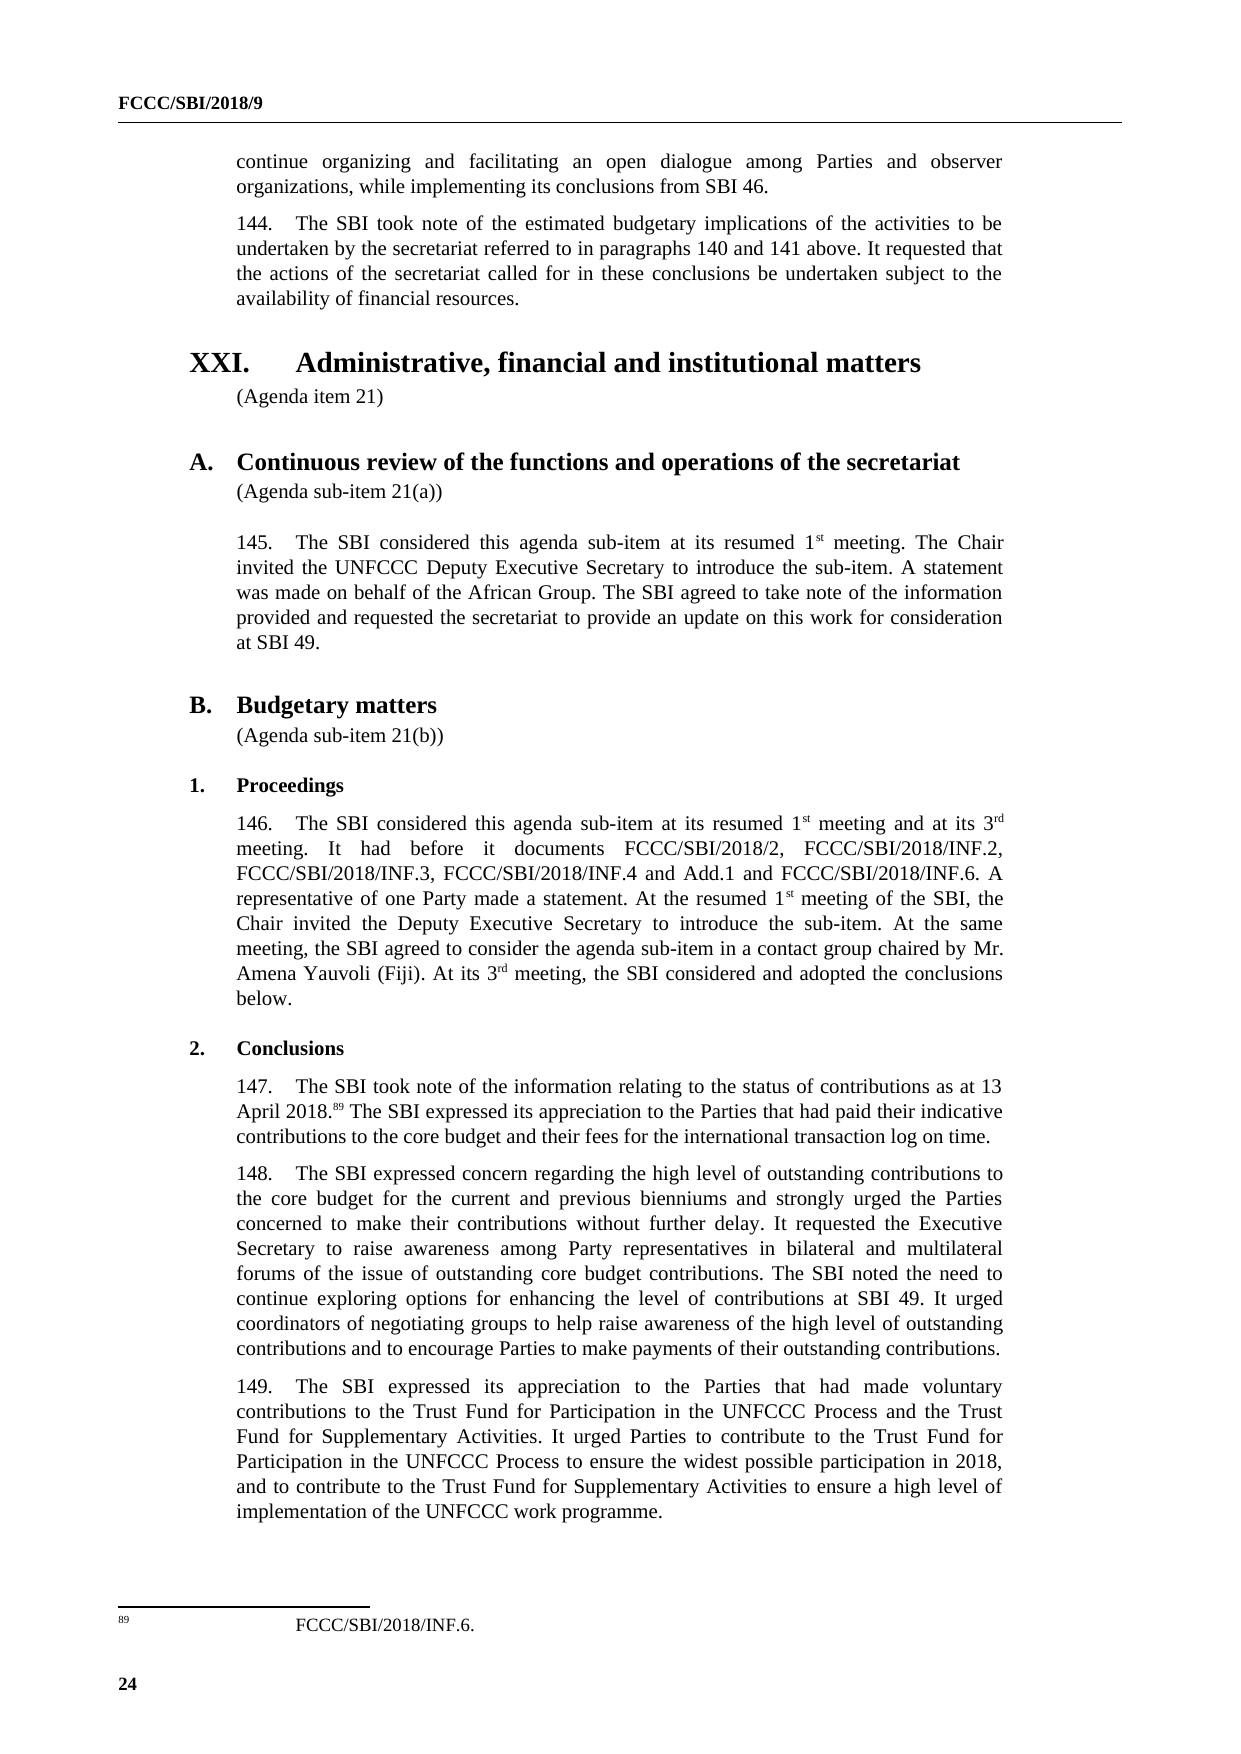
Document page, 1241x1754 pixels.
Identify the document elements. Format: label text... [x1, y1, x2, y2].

list 148. The SBI expressed concern regarding the high level of outstanding contributions to the core budget for the current and previous bienniums and strongly urged the Parties concerned to make their contributions without further delay. It requested the Executive Secretary to raise awareness among Party representatives in bilateral and multilateral forums of the issue of outstanding core budget contributions. The SBI noted the need to continue exploring options for enhancing the level of contributions at SBI 49. It urged coordinators of negotiating groups to help raise awareness of the high level of outstanding contributions and to encourage Parties to make payments of their outstanding contributions. [236, 1160, 1004, 1360]
list A. Continuous review of the functions and operations of the secretariat (Agenda sub-item 21(a)) [189, 448, 1004, 504]
list 1. Proceedings [189, 773, 1004, 798]
list 145. The SBI considered this agenda sub-item at its resumed 1st meeting. The Chair invited the UNFCCC Deputy Executive Secretary to introduce the sub-item. A statement was made on behalf of the African Group. The SBI agreed to take note of the information provided and requested the secretariat to provide an update on this work for consideration at SBI 49. [236, 529, 1004, 654]
list 2. Conclusions [189, 1035, 1004, 1060]
list 147. The SBI took note of the information relating to the status of contributions as at 13 April 2018. The SBI expressed its appreciation to the Parties that had paid their indicative contributions to the core budget and their fees for the international transaction log on time. [236, 1073, 1004, 1148]
list XXI. Administrative, financial and institutional matters (Agenda item 21) [189, 348, 1004, 410]
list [236, 148, 1004, 198]
list 146. The SBI considered this agenda sub-item at its resumed 1st meeting and at its 3rd meeting. It had before it documents FCCC/SBI/2018/2, FCCC/SBI/2018/INF.2, FCCC/SBI/2018/INF.3, FCCC/SBI/2018/INF.4 and Add.1 and FCCC/SBI/2018/INF.6. A representative of one Party made a statement. At the resumed 1st meeting of the SBI, the Chair invited the Deputy Executive Secretary to introduce the sub-item. At the same meeting, the SBI agreed to consider the agenda sub-item in a contact group chaired by Mr. Amena Yauvoli (Fiji). At its 3rd meeting, the SBI considered and adopted the conclusions below. [236, 810, 1004, 1010]
list 149. The SBI expressed its appreciation to the Parties that had made voluntary contributions to the Trust Fund for Participation in the UNFCCC Process and the Trust Fund for Supplementary Activities. It urged Parties to contribute to the Trust Fund for Participation in the UNFCCC Process to ensure the widest possible participation in 2018, and to contribute to the Trust Fund for Supplementary Activities to ensure a high level of implementation of the UNFCCC work programme. [236, 1373, 1004, 1523]
list B. Budgetary matters (Agenda sub-item 21(b)) [189, 691, 1004, 748]
list 144. The SBI took note of the estimated budgetary implications of the activities to be undertaken by the secretariat referred to in paragraphs 140 and 141 above. It requested that the actions of the secretariat called for in these conclusions be undertaken subject to the availability of financial resources. [236, 210, 1004, 310]
